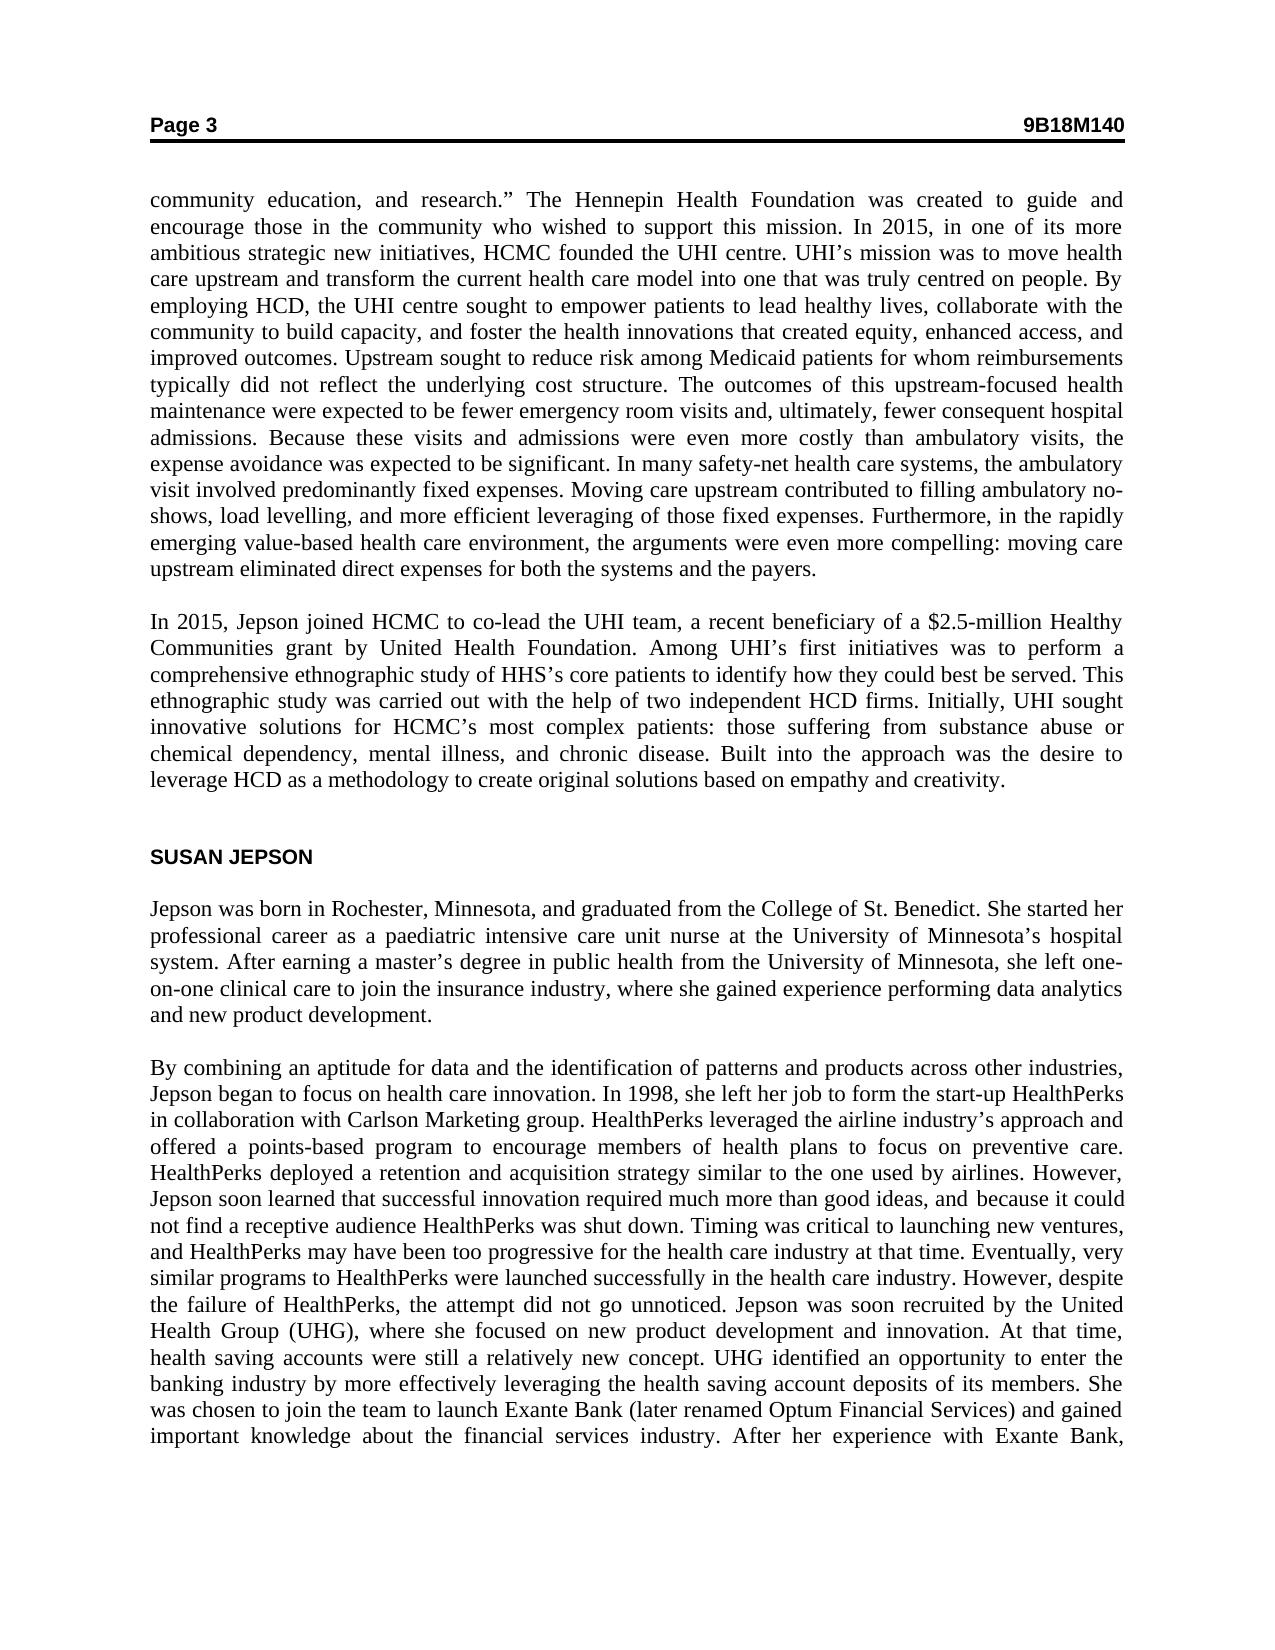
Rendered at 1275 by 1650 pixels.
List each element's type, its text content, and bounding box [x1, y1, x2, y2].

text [150, 1054, 1125, 1449]
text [150, 186, 1125, 582]
text Jepson was born in Rochester, Minnesota, and graduated from the College of St. Benedict. She started her professional career as a paediatric intensive care unit nurse at the University of Minnesota’s hospital system. After earning a master’s degree in public health from the University of Minnesota, she left one-on-one clinical care to join the insurance industry, where she gained experience performing data analytics and new product development. [150, 896, 1125, 1027]
text In 2015, Jepson joined HCMC to co-lead the UHI team, a recent beneficiary of a $2.5-million Healthy Communities grant by United Health Foundation. Among UHI’s first initiatives was to perform a comprehensive ethnographic study of HHS’s core patients to identify how they could best be served. This ethnographic study was carried out with the help of two independent HCD firms. Initially, UHI sought innovative solutions for HCMC’s most complex patients: those suffering from substance abuse or chemical dependency, mental illness, and chronic disease. Built into the approach was the desire to leverage HCD as a methodology to create original solutions based on empathy and creativity. [150, 608, 1125, 792]
text Susan Jepson [150, 845, 1125, 869]
